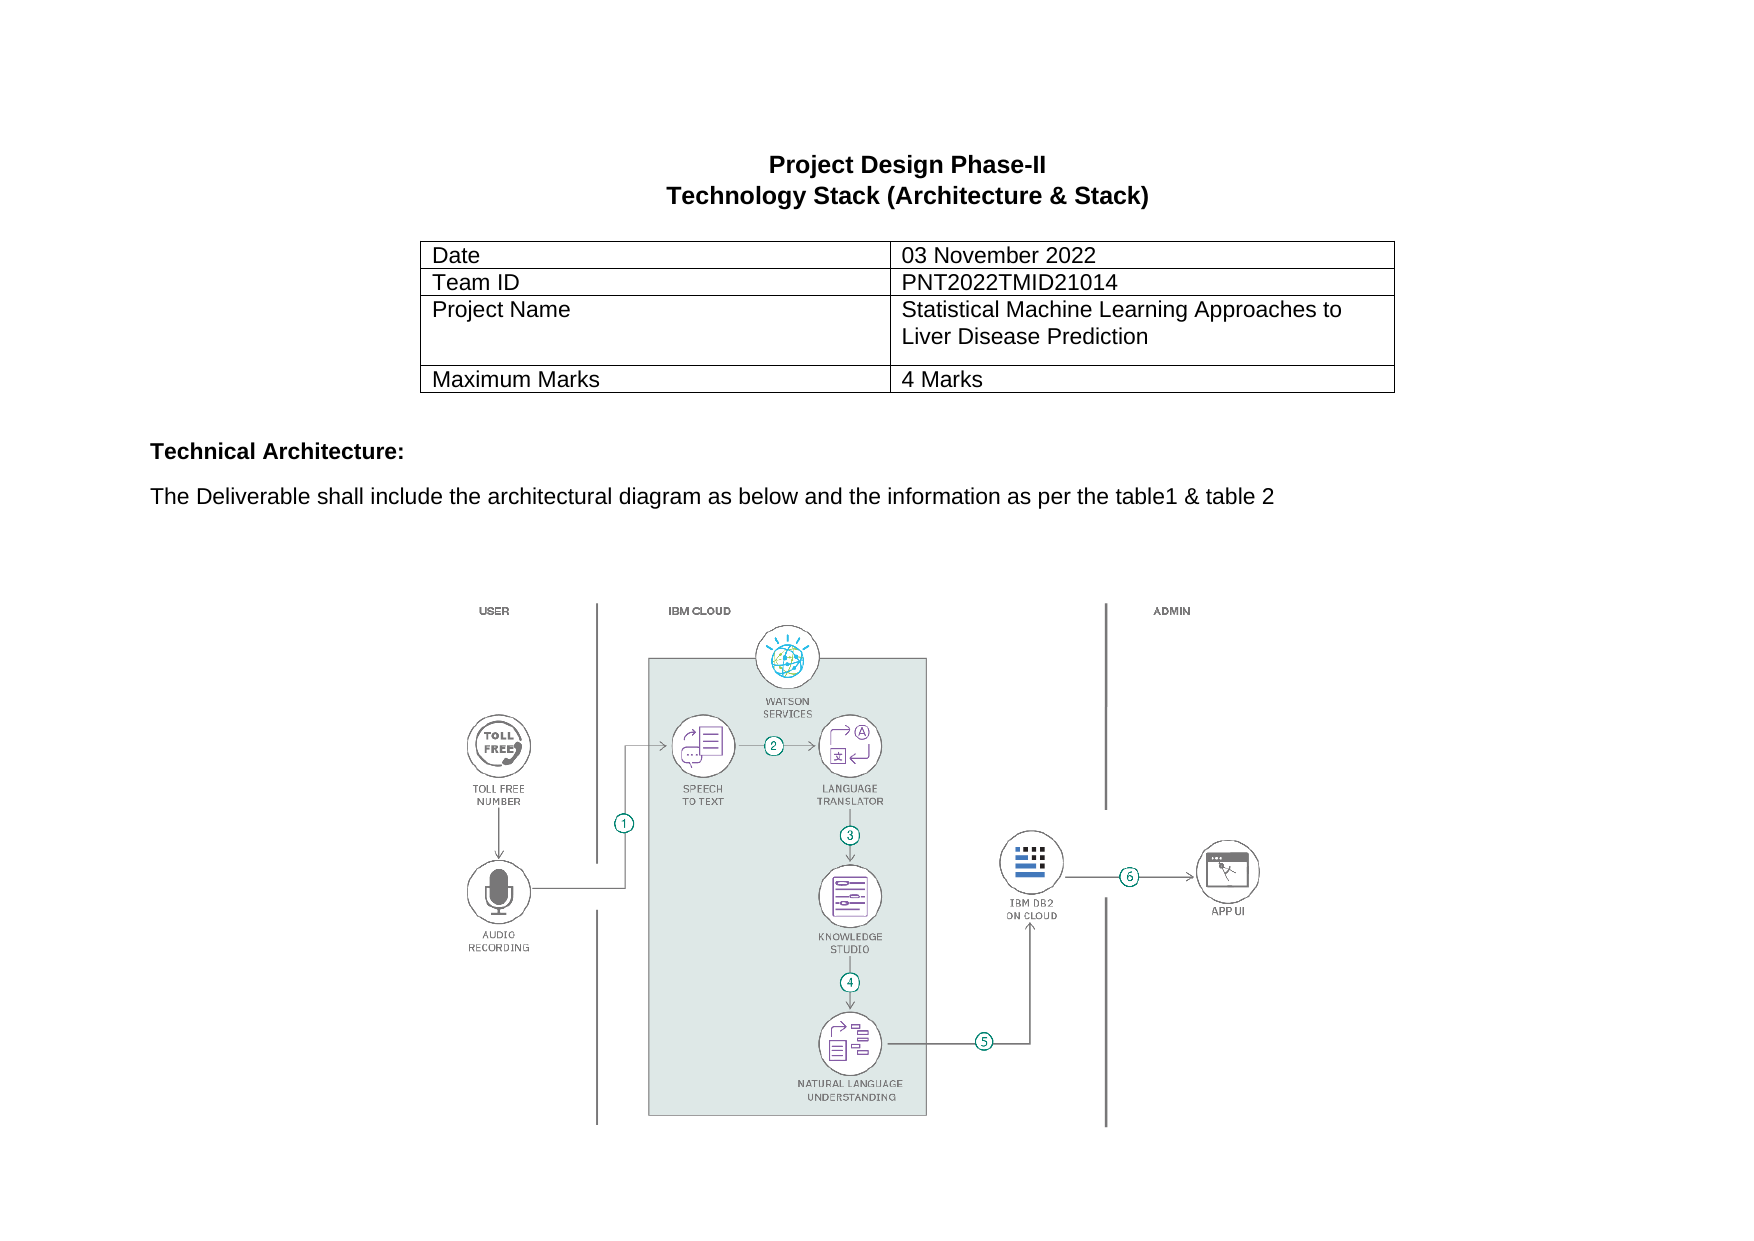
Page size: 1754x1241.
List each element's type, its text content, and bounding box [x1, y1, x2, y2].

table_cell Project Name [421, 296, 890, 365]
table_header 03 November 2022 [891, 242, 1394, 268]
picture [393, 595, 1333, 1134]
table_cell PNT2022TMID21014 [891, 269, 1394, 295]
text Project Design Phase-II [150, 150, 1665, 179]
table_cell Maximum Marks [421, 366, 890, 392]
text Technical Architecture: [150, 438, 1665, 464]
table_cell 4 Marks [891, 366, 1394, 392]
table_cell Statistical Machine Learning Approaches to Liver Disease Prediction [891, 296, 1394, 365]
text The Deliverable shall include the architectural diagram as below and the information as per the table1 & table 2 [150, 483, 1665, 510]
table_cell Team ID [421, 269, 890, 295]
text Technology Stack (Architecture & Stack) [150, 181, 1665, 210]
table_header Date [421, 242, 890, 268]
